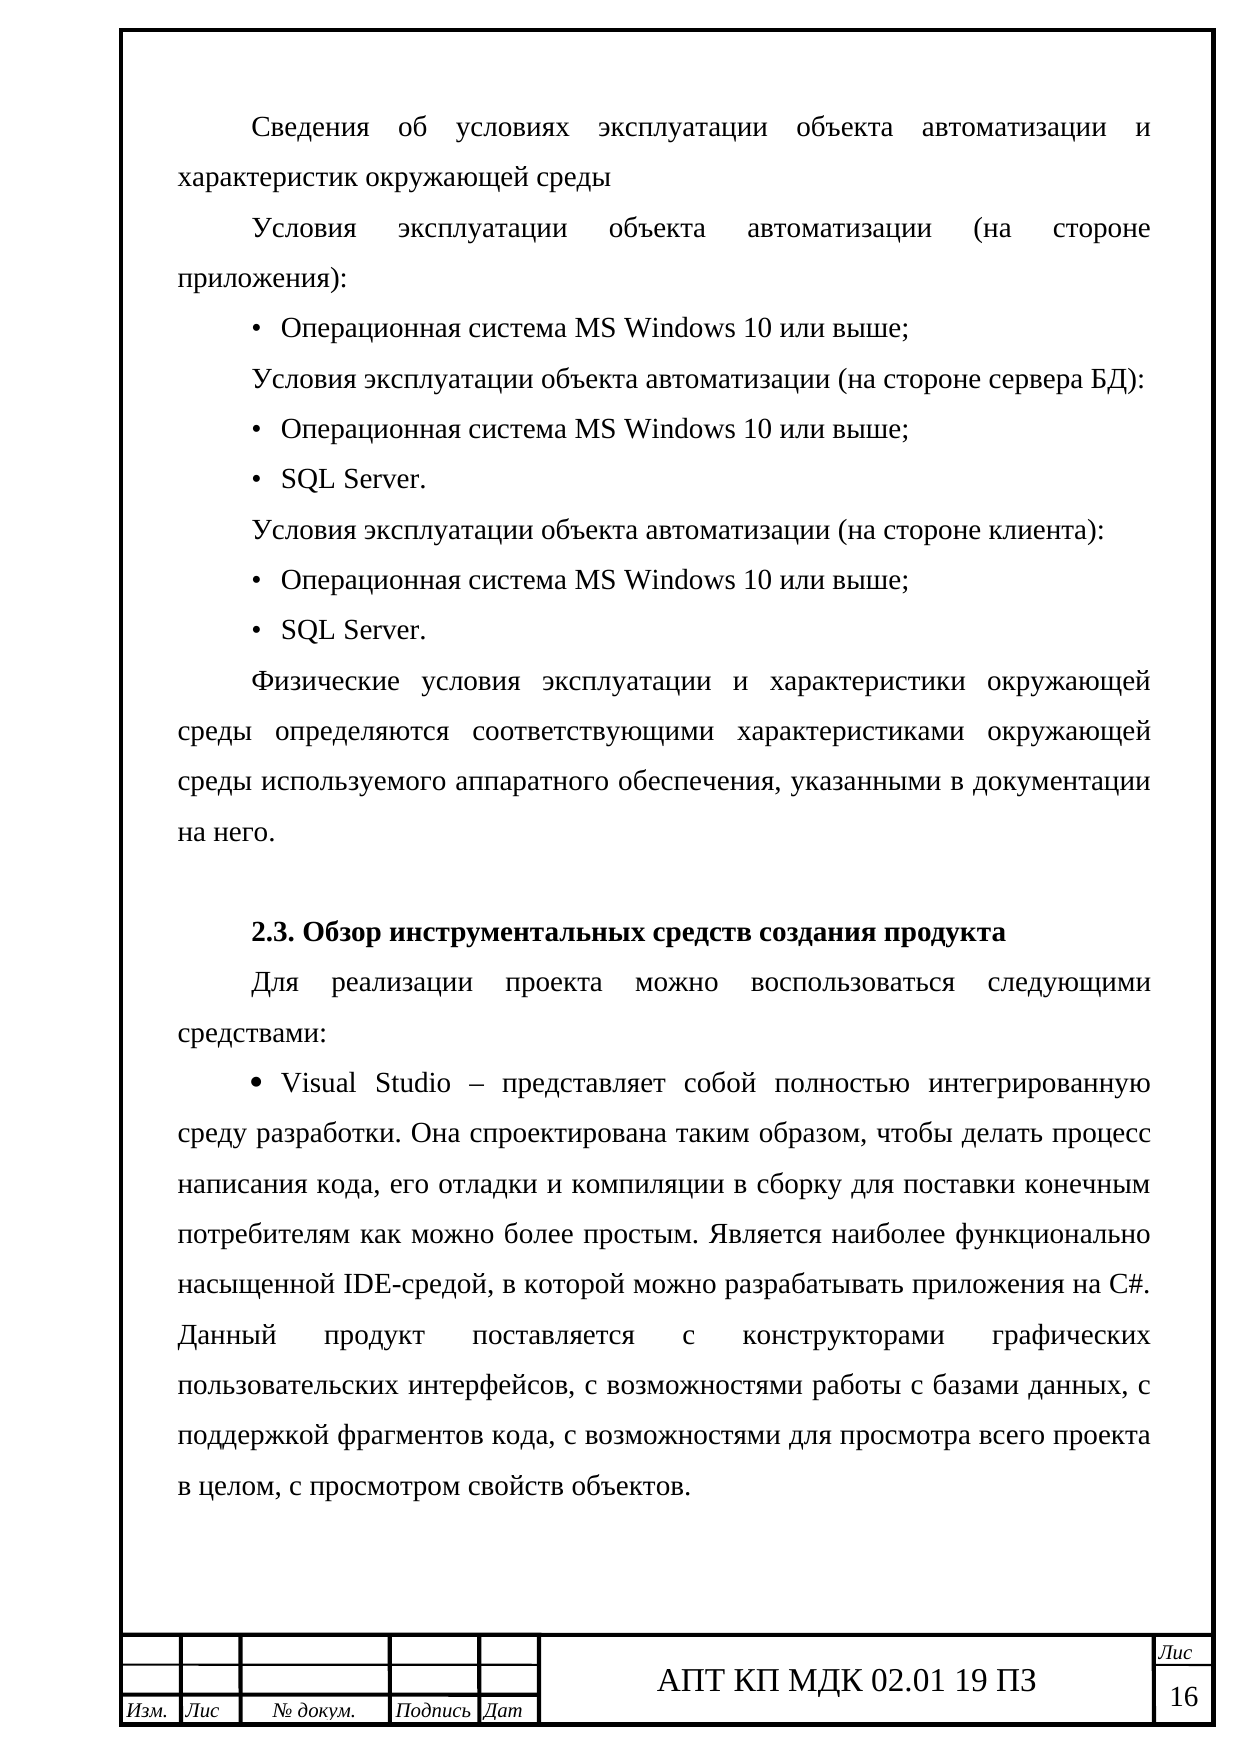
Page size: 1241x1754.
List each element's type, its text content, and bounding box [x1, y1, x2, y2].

text Условия эксплуатации объекта автоматизации (на стороне сервера БД): [177, 361, 1152, 394]
text • SQL Server. [177, 612, 1152, 646]
text Условия эксплуатации объекта автоматизации (на стороне клиента): [177, 512, 1152, 545]
list Для реализации проекта можно воспользоваться следующими средствами: [177, 964, 1152, 1048]
text Физические условия эксплуатации и характеристики окружающей среды определяются соответствующими характеристиками окружающей среды используемого аппаратного обеспечения, указанными в документации на него. [177, 663, 1152, 847]
text Условия эксплуатации объекта автоматизации (на стороне приложения): [177, 210, 1152, 294]
text • Операционная система MS Windows 10 или выше; [177, 411, 1152, 445]
text • Операционная система MS Windows 10 или выше; [177, 311, 1152, 344]
list Visual Studio – представляет собой полностью интегрированную среду разработки. Она спроектирована таким образом, чтобы делать процесс написания кода, его отладки и компиляции в сборку для поставки конечным потребителям как можно более простым. Является наиболее функционально насыщенной IDE-средой, в которой можно разрабатывать приложения на C#. Данный продукт поставляется с конструкторами графических пользовательских интерфейсов, с возможностями работы с базами данных, с поддержкой фрагментов кода, с возможностями для просмотра всего проекта в целом, с просмотром свойств объектов. [177, 1065, 1152, 1501]
text Сведения об условиях эксплуатации объекта автоматизации и характеристик окружающей среды [177, 109, 1152, 193]
text • SQL Server. [177, 461, 1152, 495]
subtitle 2.3. Обзор инструментальных средств создания продукта [177, 914, 1152, 948]
text • Операционная система MS Windows 10 или выше; [177, 562, 1152, 596]
